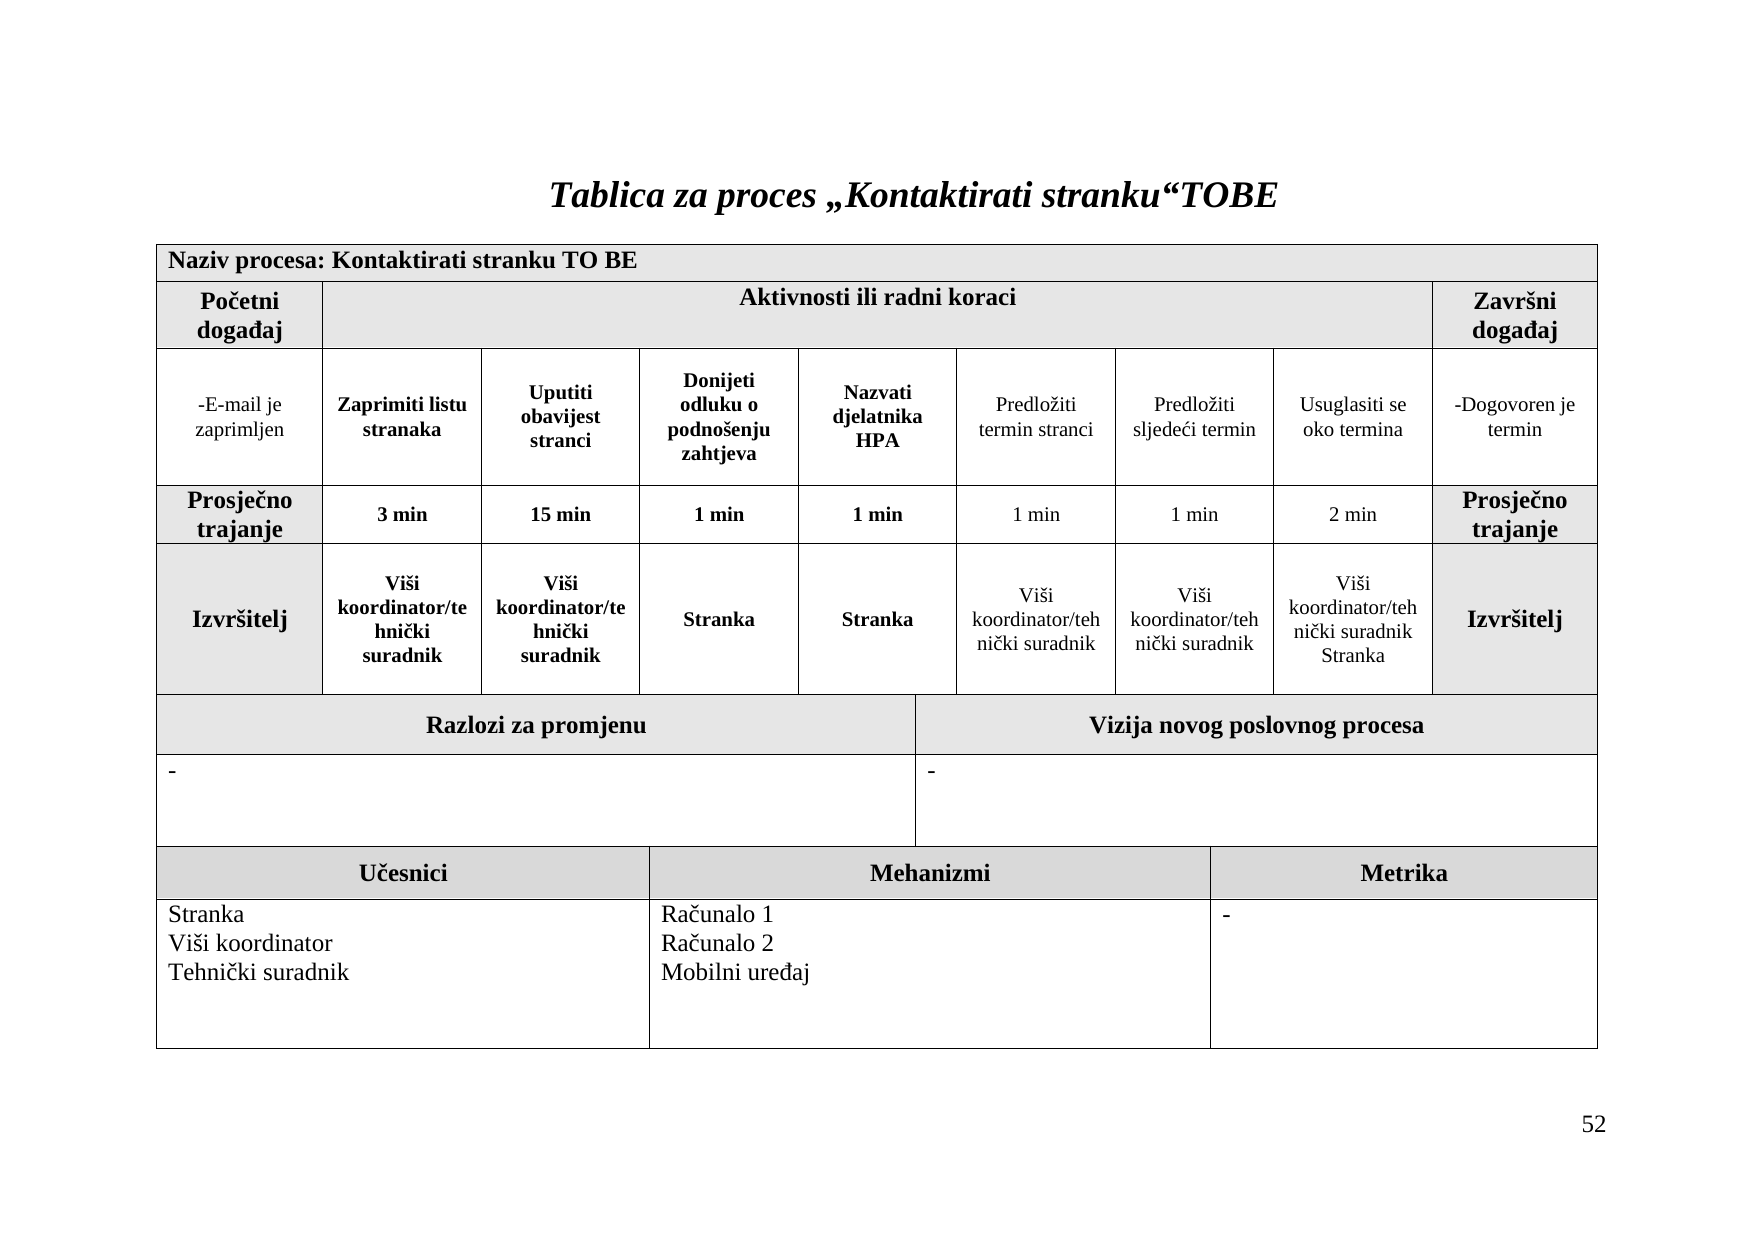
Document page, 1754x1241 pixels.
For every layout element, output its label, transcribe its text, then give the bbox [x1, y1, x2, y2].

table_cell Uputiti obavijest stranci [482, 349, 639, 484]
table_cell 1 min [957, 486, 1115, 543]
table_cell Stranka [799, 544, 956, 694]
table_cell -Dogovoren je termin [1433, 349, 1597, 484]
table_cell Izvršitelj [1433, 544, 1597, 694]
table_cell 2 min [1274, 486, 1432, 543]
table_cell Stranka [640, 544, 798, 694]
table_cell 1 min [799, 486, 956, 543]
table_cell Prosječno trajanje [1433, 486, 1597, 543]
table_cell Zaprimiti listu stranaka [323, 349, 481, 484]
table_cell Početni događaj [157, 282, 322, 347]
table_cell Učesnici [157, 847, 649, 898]
table_cell Završni događaj [1433, 282, 1597, 347]
table_header Naziv procesa: Kontaktirati stranku TO BE [157, 245, 1597, 281]
subtitle Tablica za proces „Kontaktirati stranku“TOBE [221, 173, 1606, 216]
table_cell Viši koordinator/tehnički suradnik [482, 544, 639, 694]
table_cell Prosječno trajanje [157, 486, 322, 543]
table_cell -E-mail je zaprimljen [157, 349, 322, 484]
table_cell 3 min [323, 486, 481, 543]
table_cell Viši koordinator/tehnički suradnik [957, 544, 1115, 694]
table_cell Izvršitelj [157, 544, 322, 694]
table_cell Usuglasiti se oko termina [1274, 349, 1432, 484]
table_cell Nazvati djelatnika HPA [799, 349, 956, 484]
table_cell - [157, 755, 915, 846]
table_cell Aktivnosti ili radni koraci [323, 282, 1432, 347]
table_cell - [1211, 900, 1597, 1047]
table_cell 1 min [1116, 486, 1273, 543]
table_cell 1 min [640, 486, 798, 543]
table_cell - [916, 755, 1597, 846]
table_cell Metrika [1211, 847, 1597, 898]
table_cell Mehanizmi [650, 847, 1210, 898]
table_cell Razlozi za promjenu [157, 695, 915, 754]
table_cell Vizija novog poslovnog procesa [916, 695, 1597, 754]
table_cell Viši koordinator/tehnički suradnik [1116, 544, 1273, 694]
table_cell Viši koordinator/tehnički suradnik [323, 544, 481, 694]
table_cell Donijeti odluku o podnošenju zahtjeva [640, 349, 798, 484]
table_cell Stranka Viši koordinator Tehnički suradnik [157, 900, 649, 1047]
table_cell 15 min [482, 486, 639, 543]
table_cell Viši koordinator/tehnički suradnik Stranka [1274, 544, 1432, 694]
table_cell Predložiti termin stranci [957, 349, 1115, 484]
table_cell Računalo 1 Računalo 2 Mobilni uređaj [650, 900, 1210, 1047]
table_cell Predložiti sljedeći termin [1116, 349, 1273, 484]
